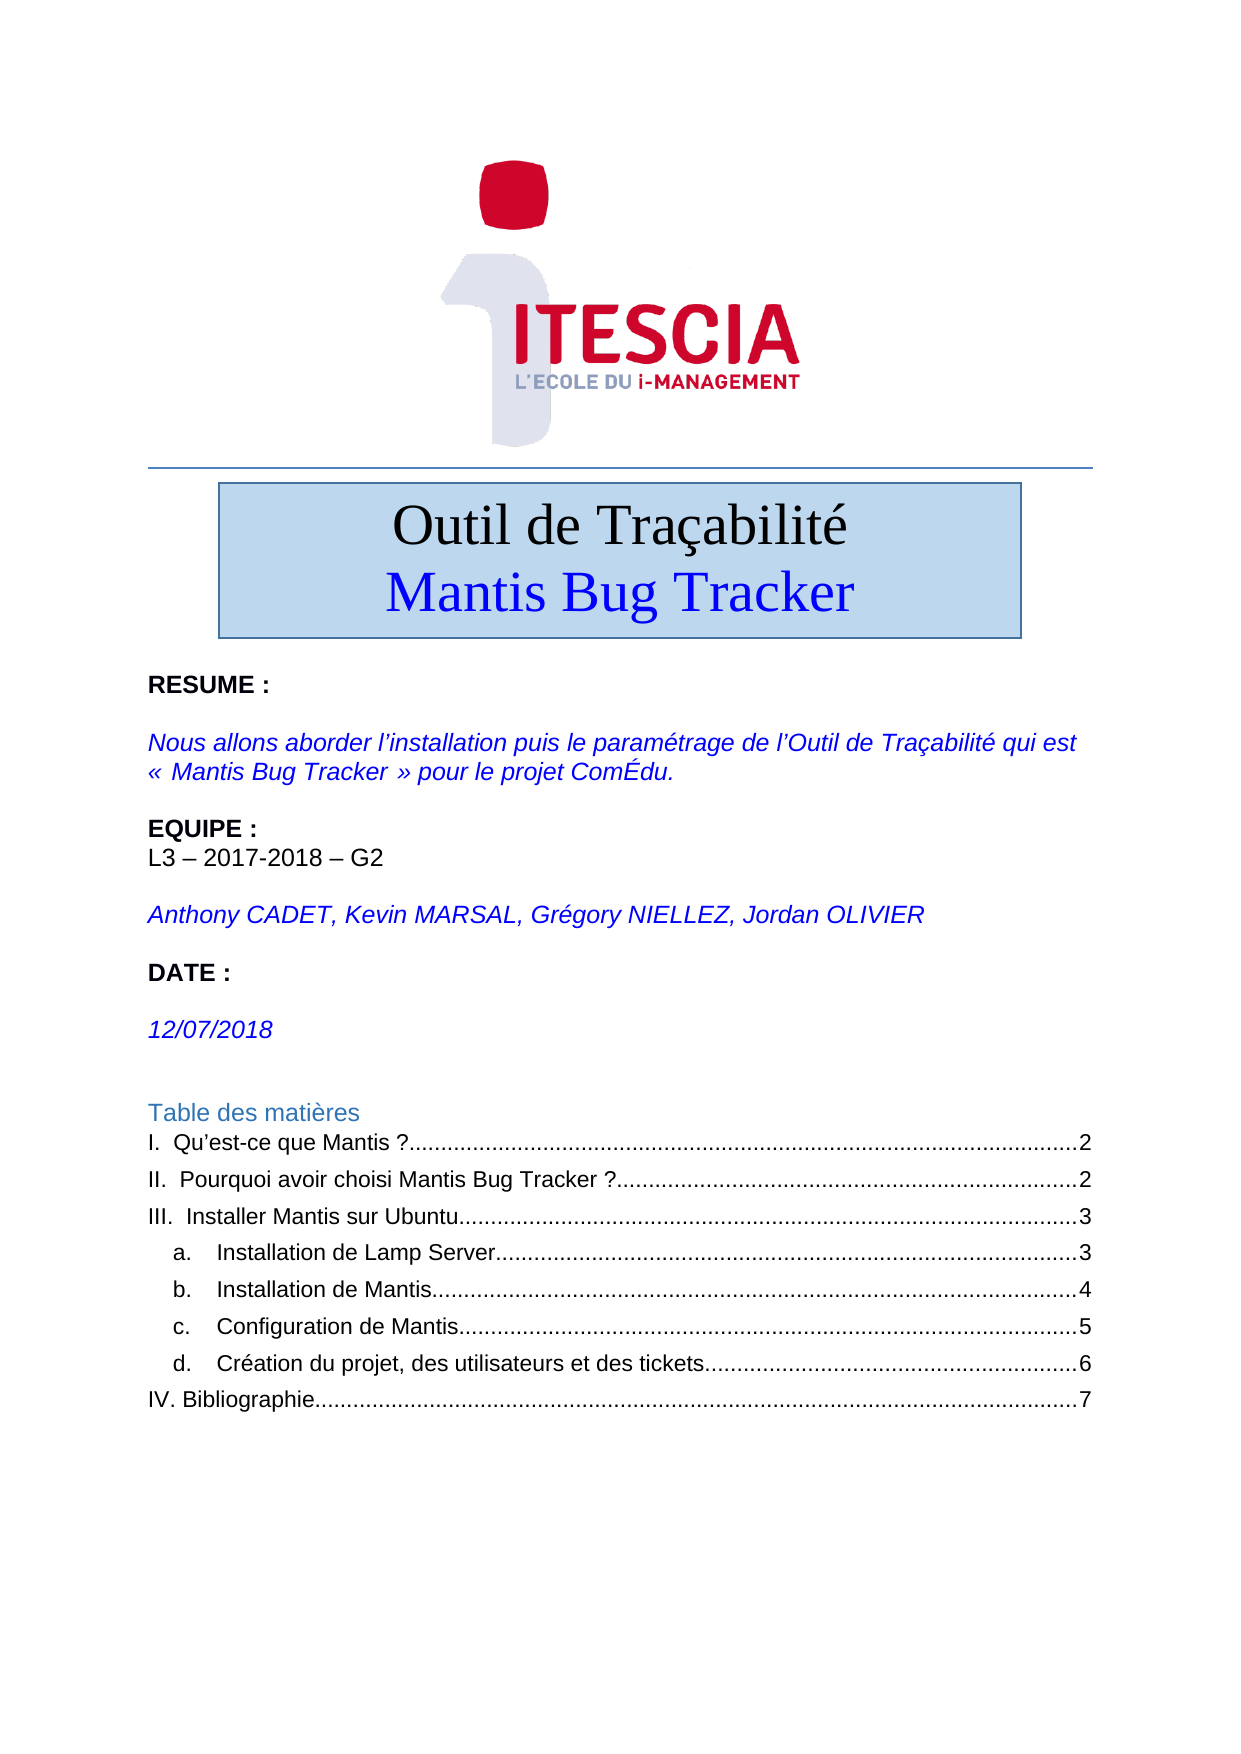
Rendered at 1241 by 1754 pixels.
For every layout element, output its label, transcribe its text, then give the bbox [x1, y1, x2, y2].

text Anthony CADET, Kevin MARSAL, Grégory NIELLEZ, Jordan OLIVIER [148, 901, 1093, 929]
text L3 – 2017-2018 – G2 [148, 843, 1093, 872]
text RESUME : [148, 671, 1093, 699]
text DATE : [148, 958, 1093, 987]
text EQUIPE : [148, 814, 1093, 843]
text Nous allons aborder l’installation puis le paramétrage de l’Outil de Traçabilité qui est « Mantis Bug Tracker » pour le projet ComÉdu. [148, 728, 1093, 786]
text 12/07/2018 [148, 1016, 1093, 1044]
picture [428, 147, 812, 459]
